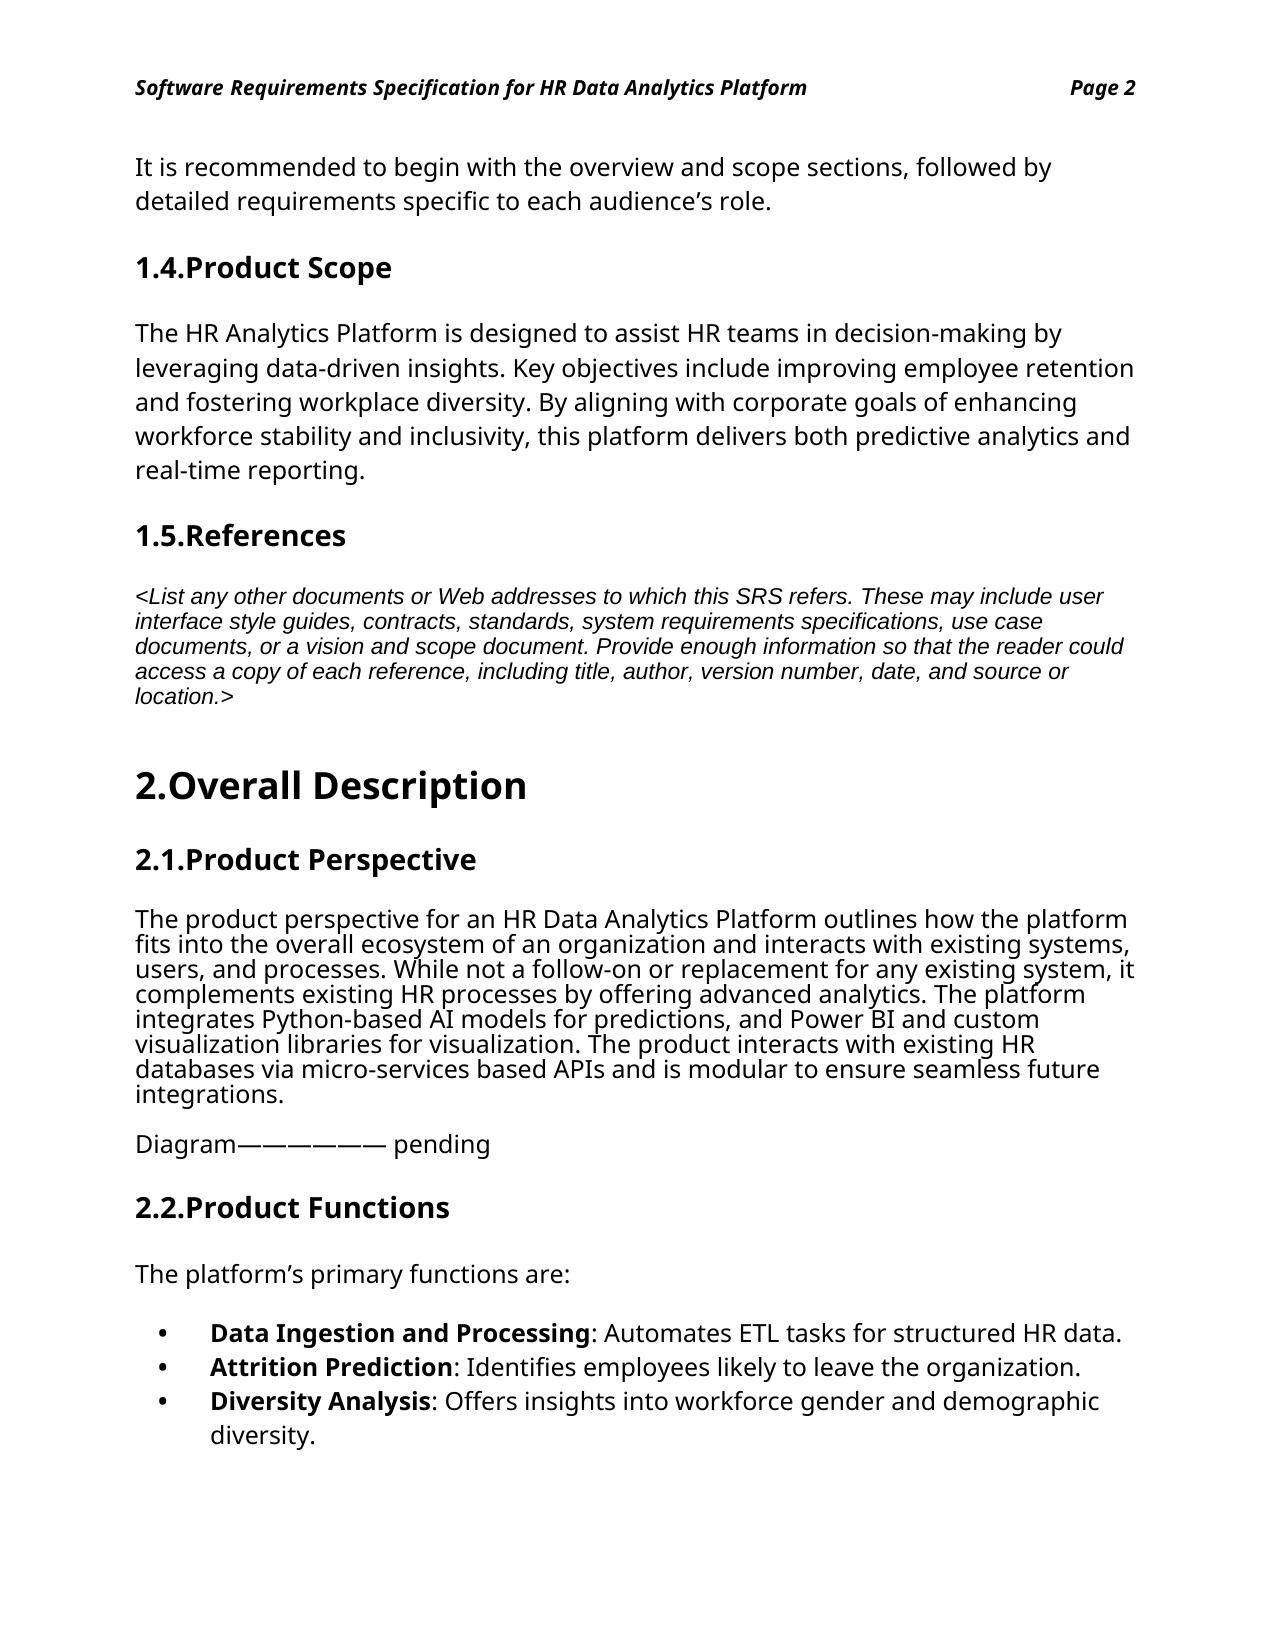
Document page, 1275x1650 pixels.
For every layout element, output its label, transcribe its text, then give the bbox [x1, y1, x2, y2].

subtitle Product Perspective [135, 1085, 1140, 1125]
list Data Analysts: For performing in-depth custom analyses on HR data. [158, 336, 1140, 370]
text The HR Analytics Platform is designed to assist HR teams in decision-making by leveraging data-driven insights. Key objectives include improving employee retention and fostering workplace diversity. By aligning with corporate goals of enhancing workforce stability and inclusivity, this platform delivers both predictive analytics and real-time reporting. [135, 561, 1140, 732]
list Business Leaders: Executives and department heads for strategic workforce planning. [158, 243, 1140, 311]
subtitle Overall Description [135, 1005, 1140, 1056]
list Documentation Writers: Ensure clarity and completeness in user guides and technical documentation. [158, 150, 1140, 218]
subtitle Product Scope [135, 493, 1140, 532]
subtitle References [135, 761, 1140, 801]
text It is recommended to begin with the overview and scope sections, followed by detailed requirements specific to each audience’s role. [135, 395, 1140, 463]
text The product perspective for an HR Data Analytics Platform outlines how the platform fits into the overall ecosystem of an organization and interacts with existing systems, users, and processes. While not a follow-on or replacement for any existing system, it complements existing HR processes by offering advanced analytics. The platform integrates Python-based AI models for predictions, and Power BI and custom visualization libraries for visualization. The product interacts with existing HR databases via micro-services based APIs and is modular to ensure seamless future integrations. [135, 1154, 1140, 1354]
text <List any other documents or Web addresses to which this SRS refers. These may include user interface style guides, contracts, standards, system requirements specifications, use case documents, or a vision and scope document. Provide enough information so that the reader could access a copy of each reference, including title, author, version number, date, and source or location.> [135, 830, 1140, 955]
text Diagram—————— pending [135, 1379, 1140, 1404]
